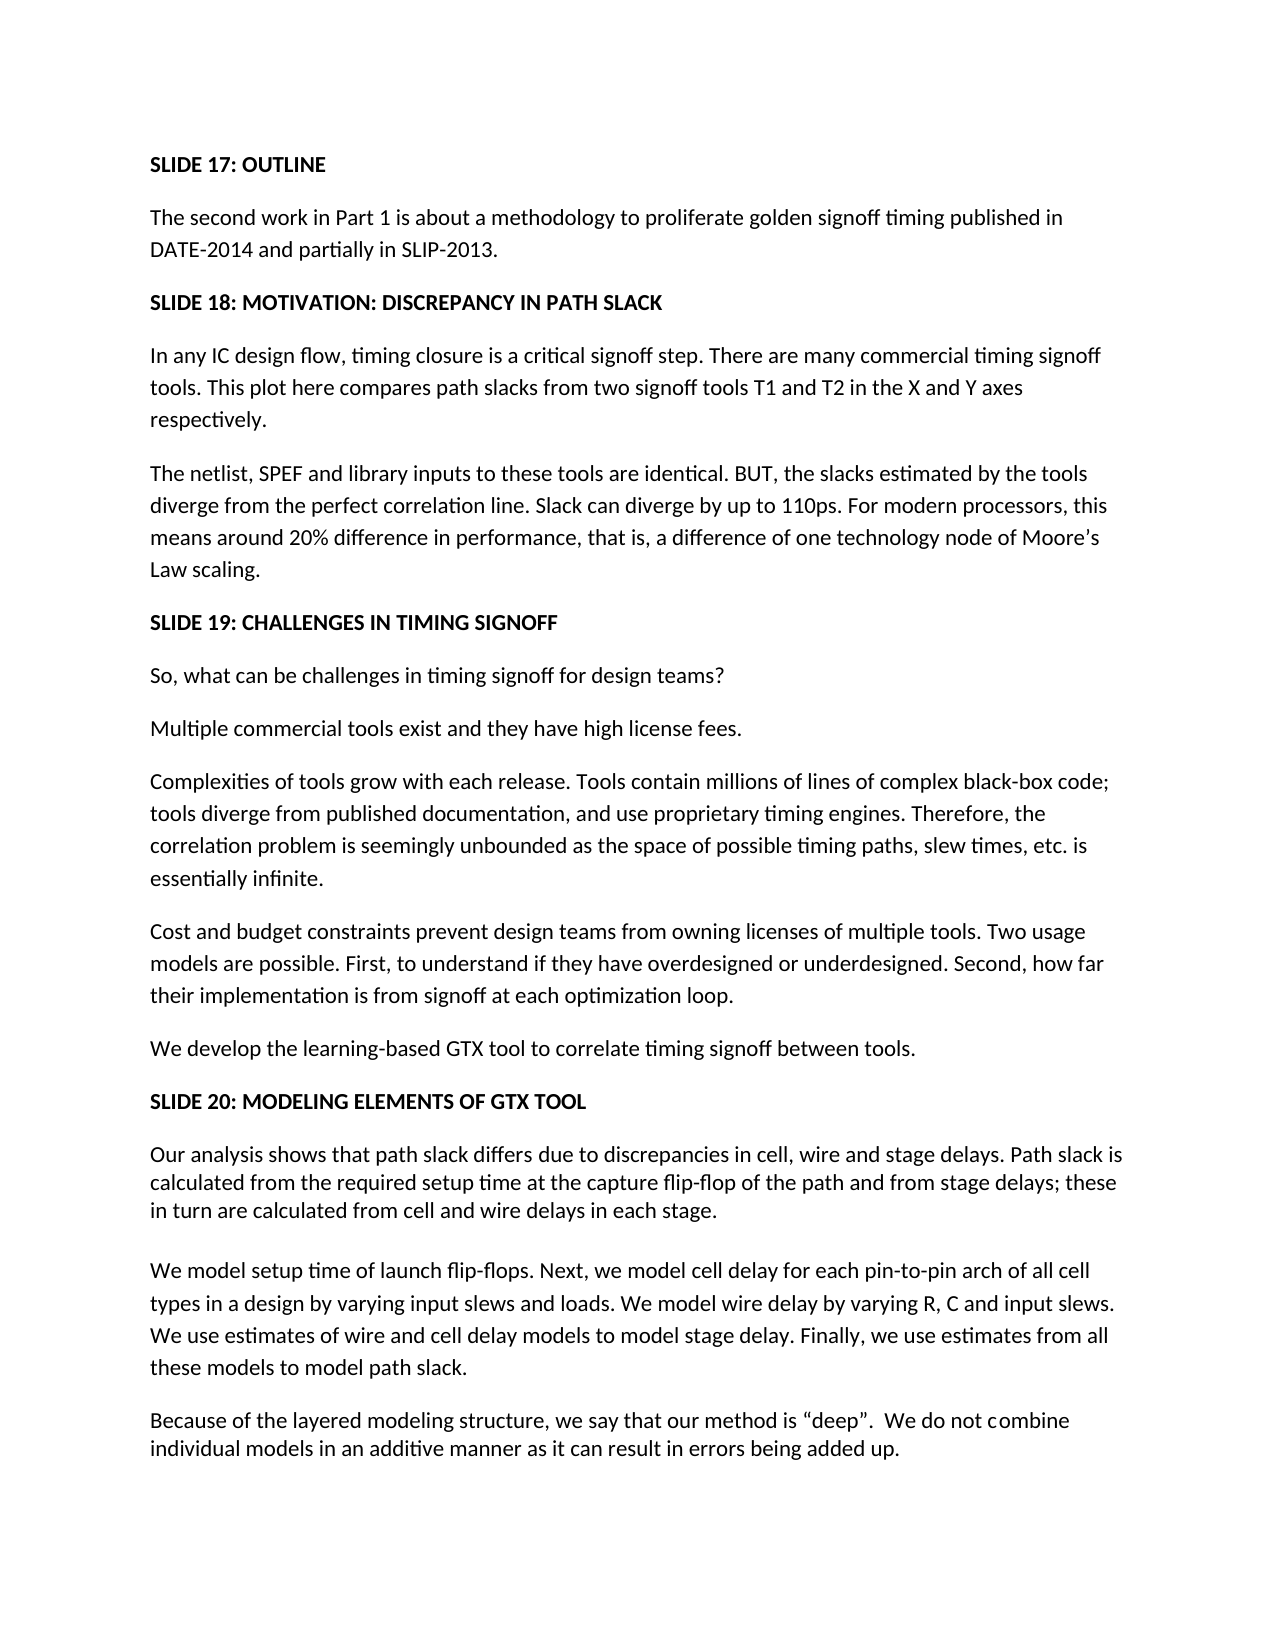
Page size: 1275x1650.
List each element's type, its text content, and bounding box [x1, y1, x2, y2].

text Our analysis shows that path slack differs due to discrepancies in cell, wire and stage delays. Path slack is calculated from the required setup time at the capture flip-flop of the path and from stage delays; these in turn are calculated from cell and wire delays in each stage. [150, 1140, 1125, 1224]
text SLIDE 18: MOTIVATION: DISCREPANCY IN PATH SLACK [150, 288, 1125, 316]
text SLIDE 19: CHALLENGES IN TIMING SIGNOFF [150, 608, 1125, 636]
text So, what can be challenges in timing signoff for design teams? [150, 661, 1125, 689]
text SLIDE 20: MODELING ELEMENTS OF GTX TOOL [150, 1087, 1125, 1115]
text We model setup time of launch flip-flops. Next, we model cell delay for each pin-to-pin arch of all cell types in a design by varying input slews and loads. We model wire delay by varying R, C and input slews. We use estimates of wire and cell delay models to model stage delay. Finally, we use estimates from all these models to model path slack. [150, 1257, 1125, 1381]
text Cost and budget constraints prevent design teams from owning licenses of multiple tools. Two usage models are possible. First, to understand if they have overdesigned or underdesigned. Second, how far their implementation is from signoff at each optimization loop. [150, 917, 1125, 1009]
text In any IC design flow, timing closure is a critical signoff step. There are many commercial timing signoff tools. This plot here compares path slacks from two signoff tools T1 and T2 in the X and Y axes respectively. [150, 341, 1125, 434]
text Because of the layered modeling structure, we say that our method is “deep”. We do not combine individual models in an additive manner as it can result in errors being added up. [150, 1406, 1125, 1462]
text Multiple commercial tools exist and they have high license fees. [150, 714, 1125, 742]
text SLIDE 17: OUTLINE [150, 150, 1125, 178]
text Complexities of tools grow with each release. Tools contain millions of lines of complex black-box code; tools diverge from published documentation, and use proprietary timing engines. Therefore, the correlation problem is seemingly unbounded as the space of possible timing paths, slew times, etc. is essentially infinite. [150, 767, 1125, 892]
text We develop the learning-based GTX tool to correlate timing signoff between tools. [150, 1034, 1125, 1062]
text The second work in Part 1 is about a methodology to proliferate golden signoff timing published in DATE-2014 and partially in SLIP-2013. [150, 203, 1125, 263]
text The netlist, SPEF and library inputs to these tools are identical. BUT, the slacks estimated by the tools diverge from the perfect correlation line. Slack can diverge by up to 110ps. For modern processors, this means around 20% difference in performance, that is, a difference of one technology node of Moore’s Law scaling. [150, 459, 1125, 583]
